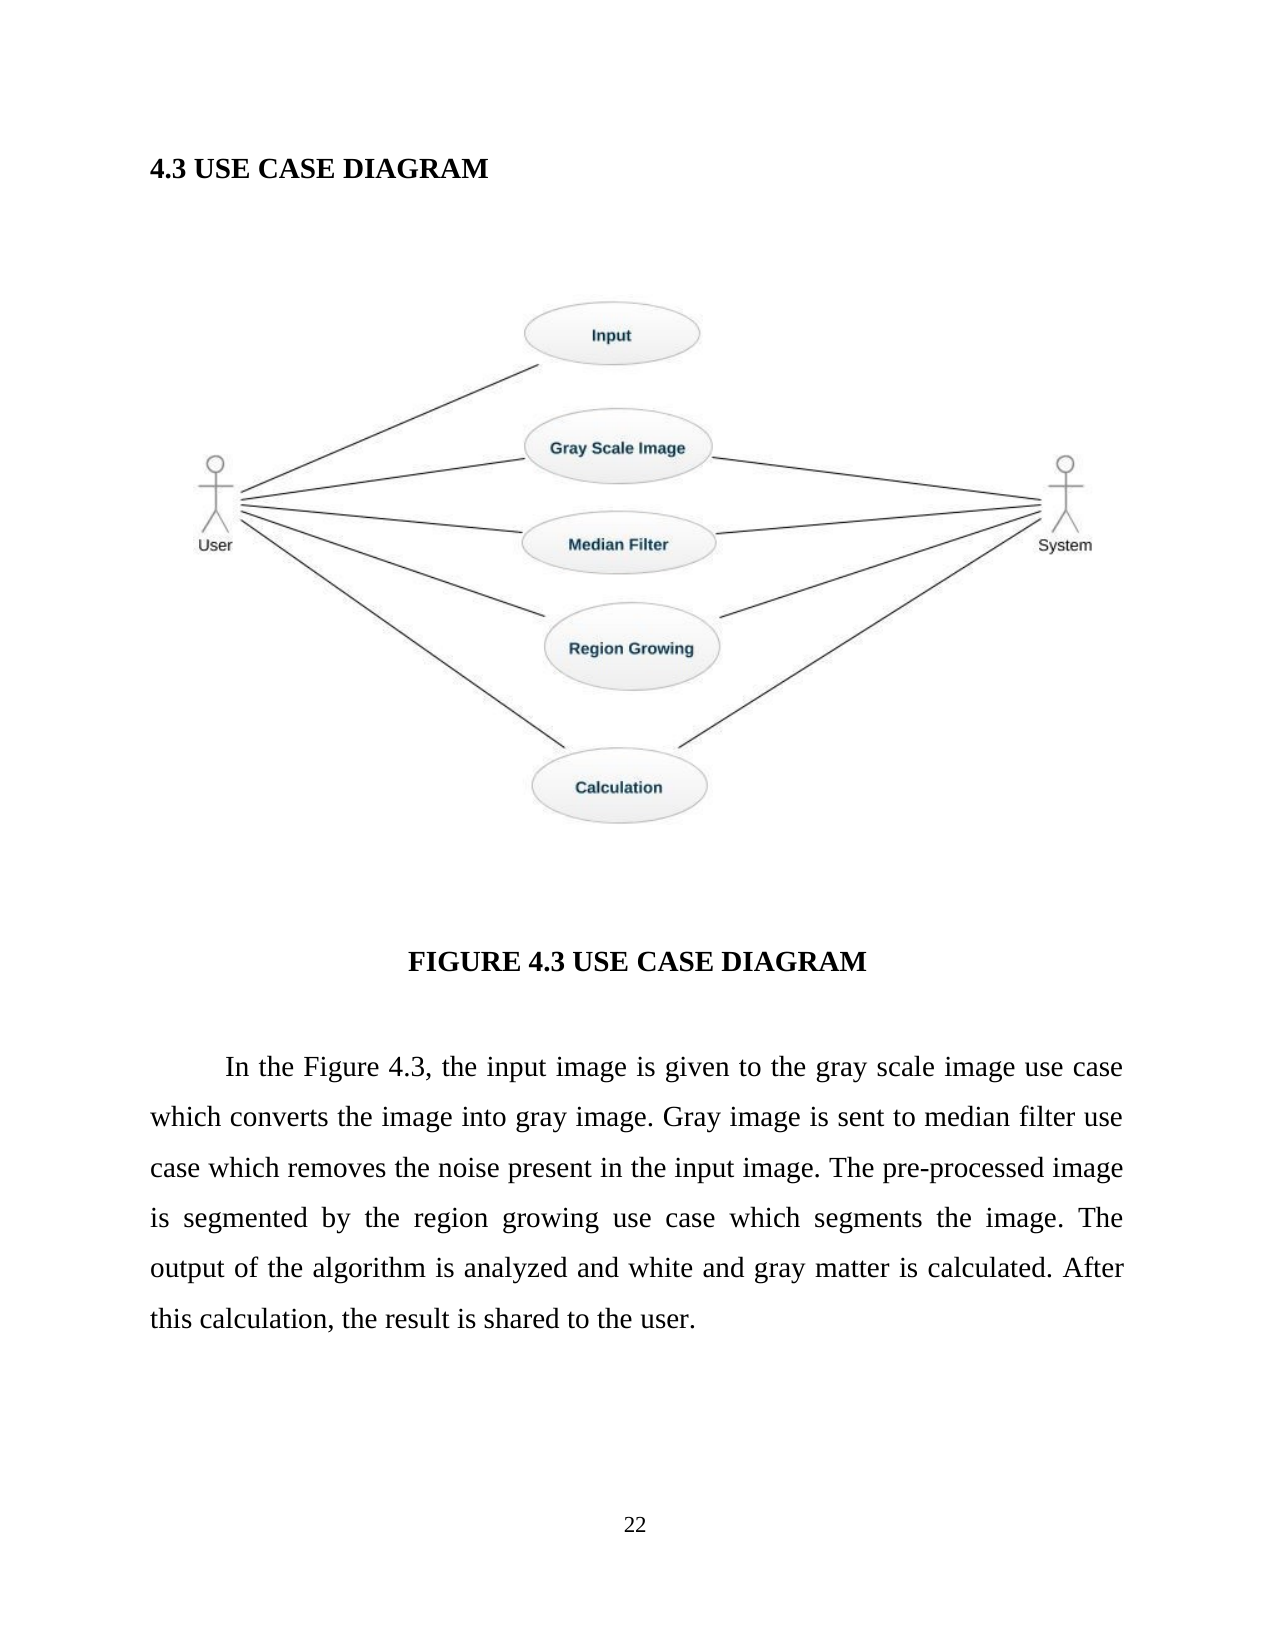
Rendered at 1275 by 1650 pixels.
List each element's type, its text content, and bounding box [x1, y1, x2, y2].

text In the Figure 4.3, the input image is given to the gray scale image use case which converts the image into gray image. Gray image is sent to median filter use case which removes the noise present in the input image. The pre-processed image is segmented by the region growing use case which segments the image. The output of the algorithm is analyzed and white and gray matter is calculated. After this calculation, the result is shared to the user. [150, 1049, 1125, 1334]
picture [193, 294, 1093, 825]
subtitle USE CASE DIAGRAM [150, 151, 1214, 184]
text FIGURE 4.3 USE CASE DIAGRAM [408, 944, 1214, 978]
